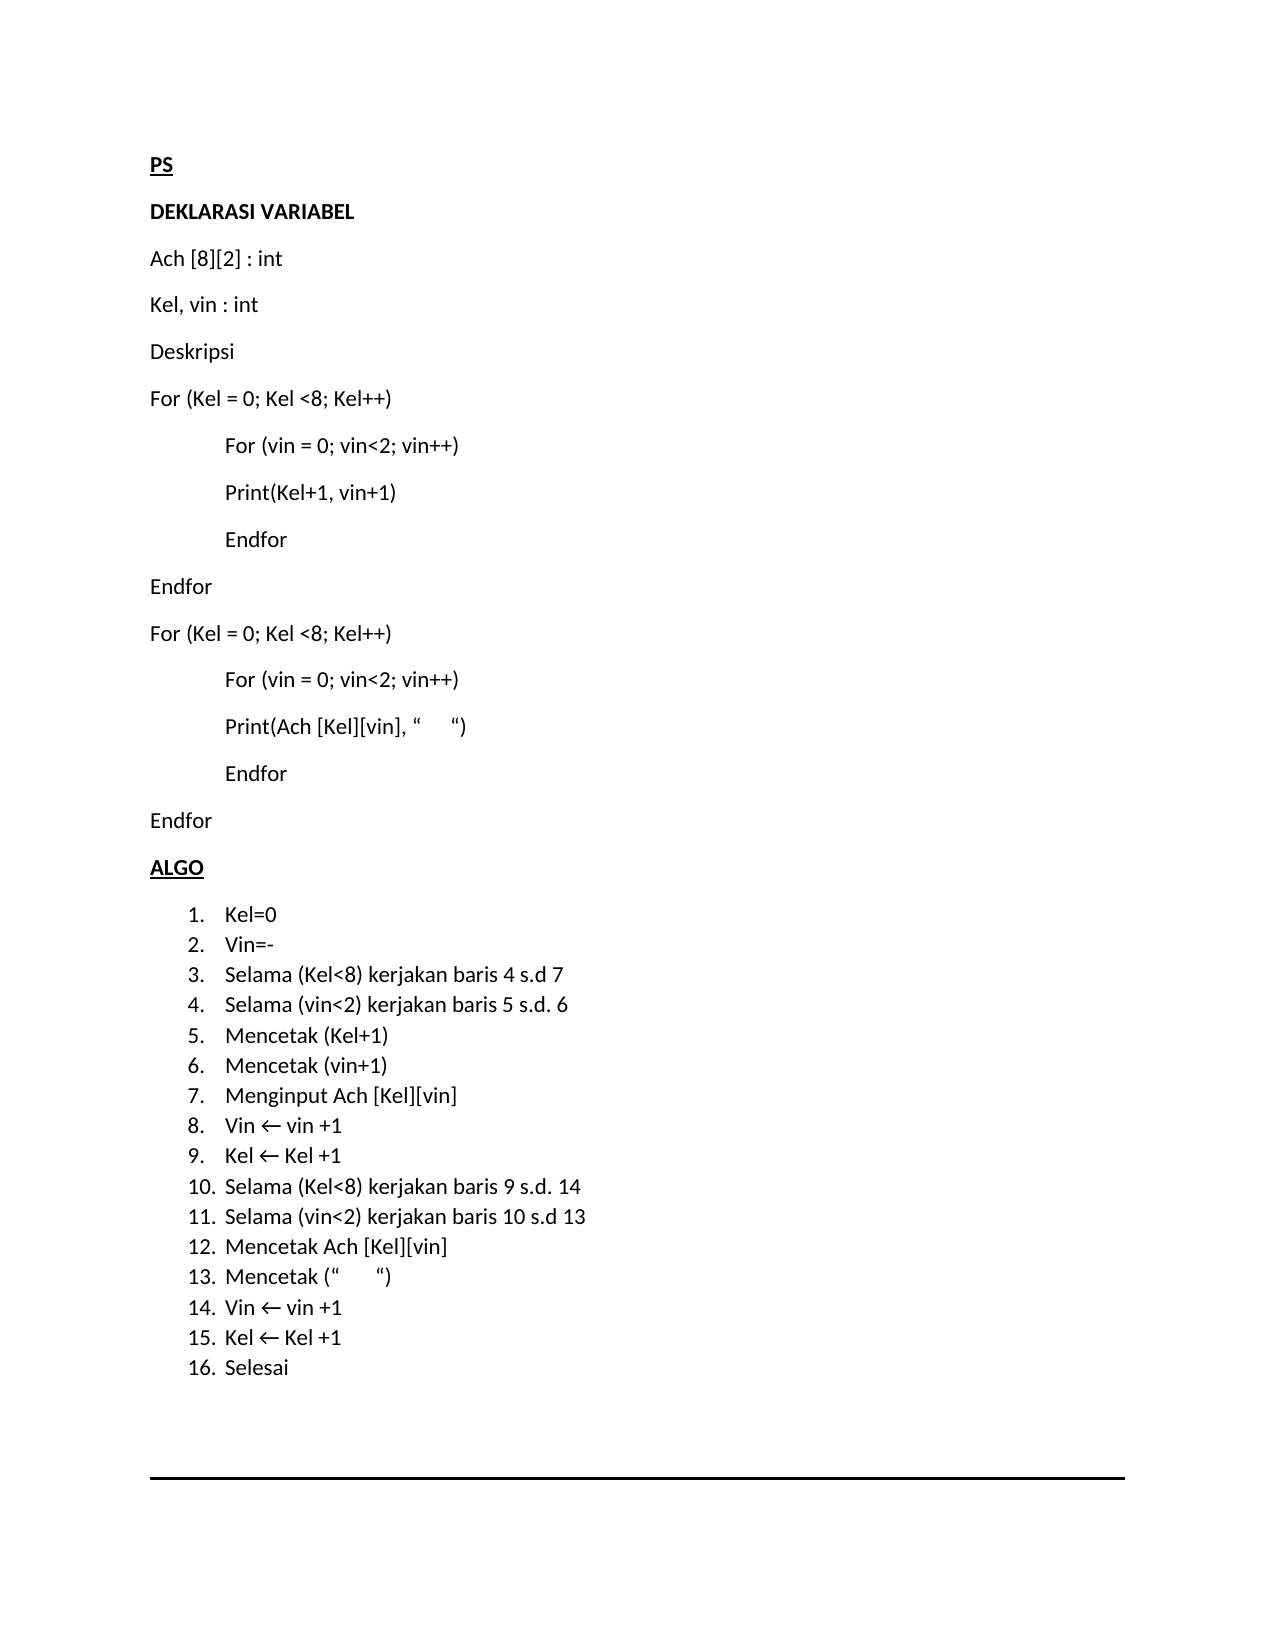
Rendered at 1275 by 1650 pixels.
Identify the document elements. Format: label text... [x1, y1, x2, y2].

list Kel=0 [187, 900, 1125, 928]
text Print(Ach [Kel][vin], “ “) [150, 712, 1125, 741]
list Menginput Ach [Kel][vin] [187, 1081, 1125, 1109]
list Selama (Kel<8) kerjakan baris 4 s.d 7 [187, 960, 1125, 988]
list Kel ← Kel +1 [187, 1142, 1125, 1170]
list Mencetak (“ “) [187, 1262, 1125, 1291]
list Mencetak (vin+1) [187, 1051, 1125, 1079]
text Deskripsi [150, 337, 1125, 366]
text ALGO [150, 853, 1125, 881]
text DEKLARASI VARIABEL [150, 197, 1125, 225]
text Endfor [150, 759, 1125, 787]
list Selama (Kel<8) kerjakan baris 9 s.d. 14 [187, 1172, 1125, 1200]
text Endfor [150, 525, 1125, 553]
list Vin=- [187, 930, 1125, 958]
list Vin ← vin +1 [187, 1293, 1125, 1321]
text For (Kel = 0; Kel <8; Kel++) [150, 619, 1125, 647]
text Ach [8][2] : int [150, 244, 1125, 272]
text For (Kel = 0; Kel <8; Kel++) [150, 384, 1125, 412]
list Selama (vin<2) kerjakan baris 5 s.d. 6 [187, 991, 1125, 1019]
list Mencetak (Kel+1) [187, 1021, 1125, 1049]
text Kel, vin : int [150, 291, 1125, 319]
text PS [150, 150, 1125, 178]
list Mencetak Ach [Kel][vin] [187, 1232, 1125, 1260]
text For (vin = 0; vin<2; vin++) [150, 431, 1125, 459]
text Print(Kel+1, vin+1) [150, 478, 1125, 506]
list Selesai [187, 1353, 1125, 1381]
list Vin ← vin +1 [187, 1111, 1125, 1139]
text Endfor [150, 806, 1125, 834]
text For (vin = 0; vin<2; vin++) [150, 666, 1125, 694]
list Kel ← Kel +1 [187, 1323, 1125, 1351]
text Endfor [150, 572, 1125, 600]
list Selama (vin<2) kerjakan baris 10 s.d 13 [187, 1202, 1125, 1230]
